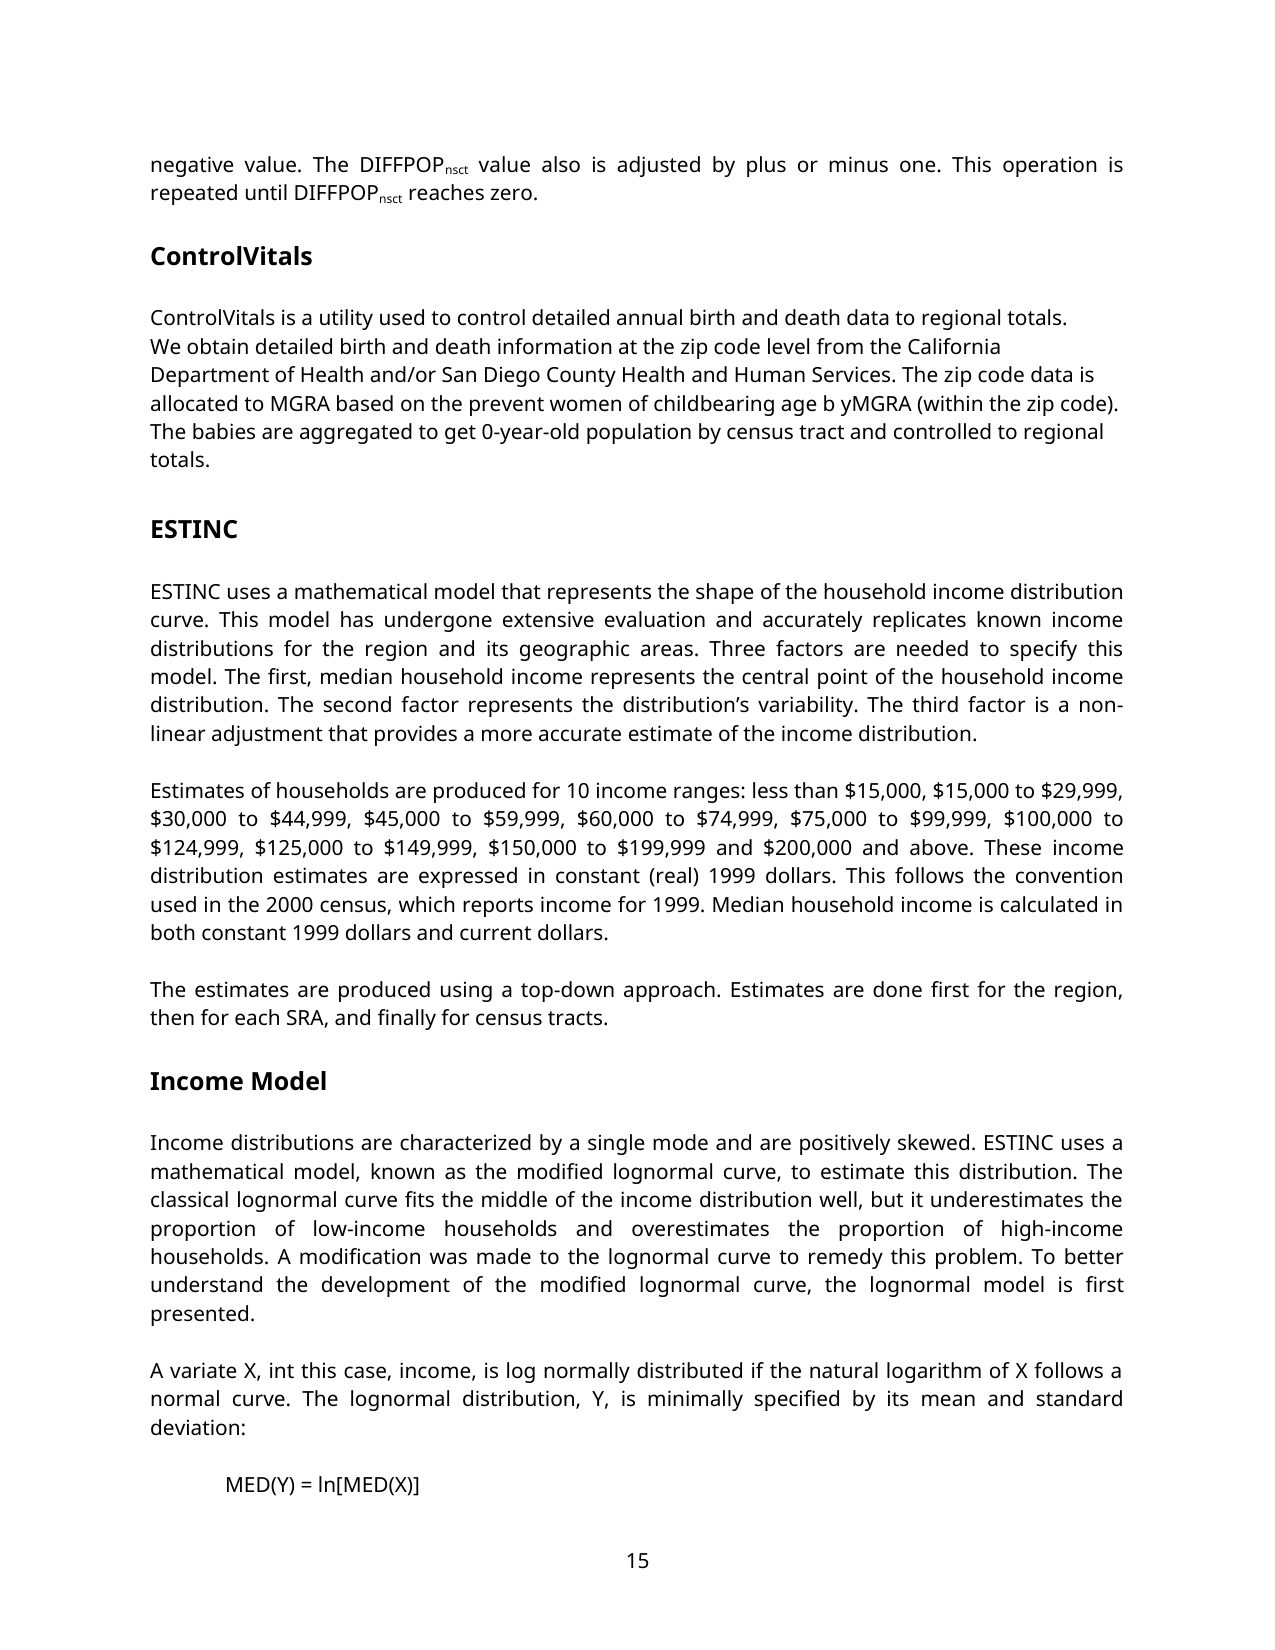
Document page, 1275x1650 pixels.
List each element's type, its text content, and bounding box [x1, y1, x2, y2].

subtitle Income Model [150, 1063, 1125, 1097]
text Income distributions are characterized by a single mode and are positively skewed. ESTINC uses a mathematical model, known as the modified lognormal curve, to estimate this distribution. The classical lognormal curve fits the middle of the income distribution well, but it underestimates the proportion of low-income households and overestimates the proportion of high-income households. A modification was made to the lognormal curve to remedy this problem. To better understand the development of the modified lognormal curve, the lognormal model is first presented. [150, 1128, 1125, 1327]
text We obtain detailed birth and death information at the zip code level from the California Department of Health and/or San Diego County Health and Human Services. The zip code data is allocated to MGRA based on the prevent women of childbearing age b yMGRA (within the zip code). The babies are aggregated to get 0-year-old population by census tract and controlled to regional totals. [150, 332, 1125, 474]
text The estimates are produced using a top-down approach. Estimates are done first for the region, then for each SRA, and finally for census tracts. [150, 975, 1125, 1032]
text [150, 150, 1125, 207]
subtitle ControlVitals [150, 238, 1125, 272]
text ESTINC uses a mathematical model that represents the shape of the household income distribution curve. This model has undergone extensive evaluation and accurately replicates known income distributions for the region and its geographic areas. Three factors are needed to specify this model. The first, median household income represents the central point of the household income distribution. The second factor represents the distribution’s variability. The third factor is a non-linear adjustment that provides a more accurate estimate of the income distribution. [150, 577, 1125, 747]
text MED(Y) = ln[MED(X)] [225, 1470, 1125, 1498]
text ControlVitals is a utility used to control detailed annual birth and death data to regional totals. [150, 303, 1125, 332]
subtitle ESTINC [150, 512, 1125, 546]
text Estimates of households are produced for 10 income ranges: less than $15,000, $15,000 to $29,999, $30,000 to $44,999, $45,000 to $59,999, $60,000 to $74,999, $75,000 to $99,999, $100,000 to $124,999, $125,000 to $149,999, $150,000 to $199,999 and $200,000 and above. These income distribution estimates are expressed in constant (real) 1999 dollars. This follows the convention used in the 2000 census, which reports income for 1999. Median household income is calculated in both constant 1999 dollars and current dollars. [150, 776, 1125, 947]
text A variate X, int this case, income, is log normally distributed if the natural logarithm of X follows a normal curve. The lognormal distribution, Y, is minimally specified by its mean and standard deviation: [150, 1356, 1125, 1441]
